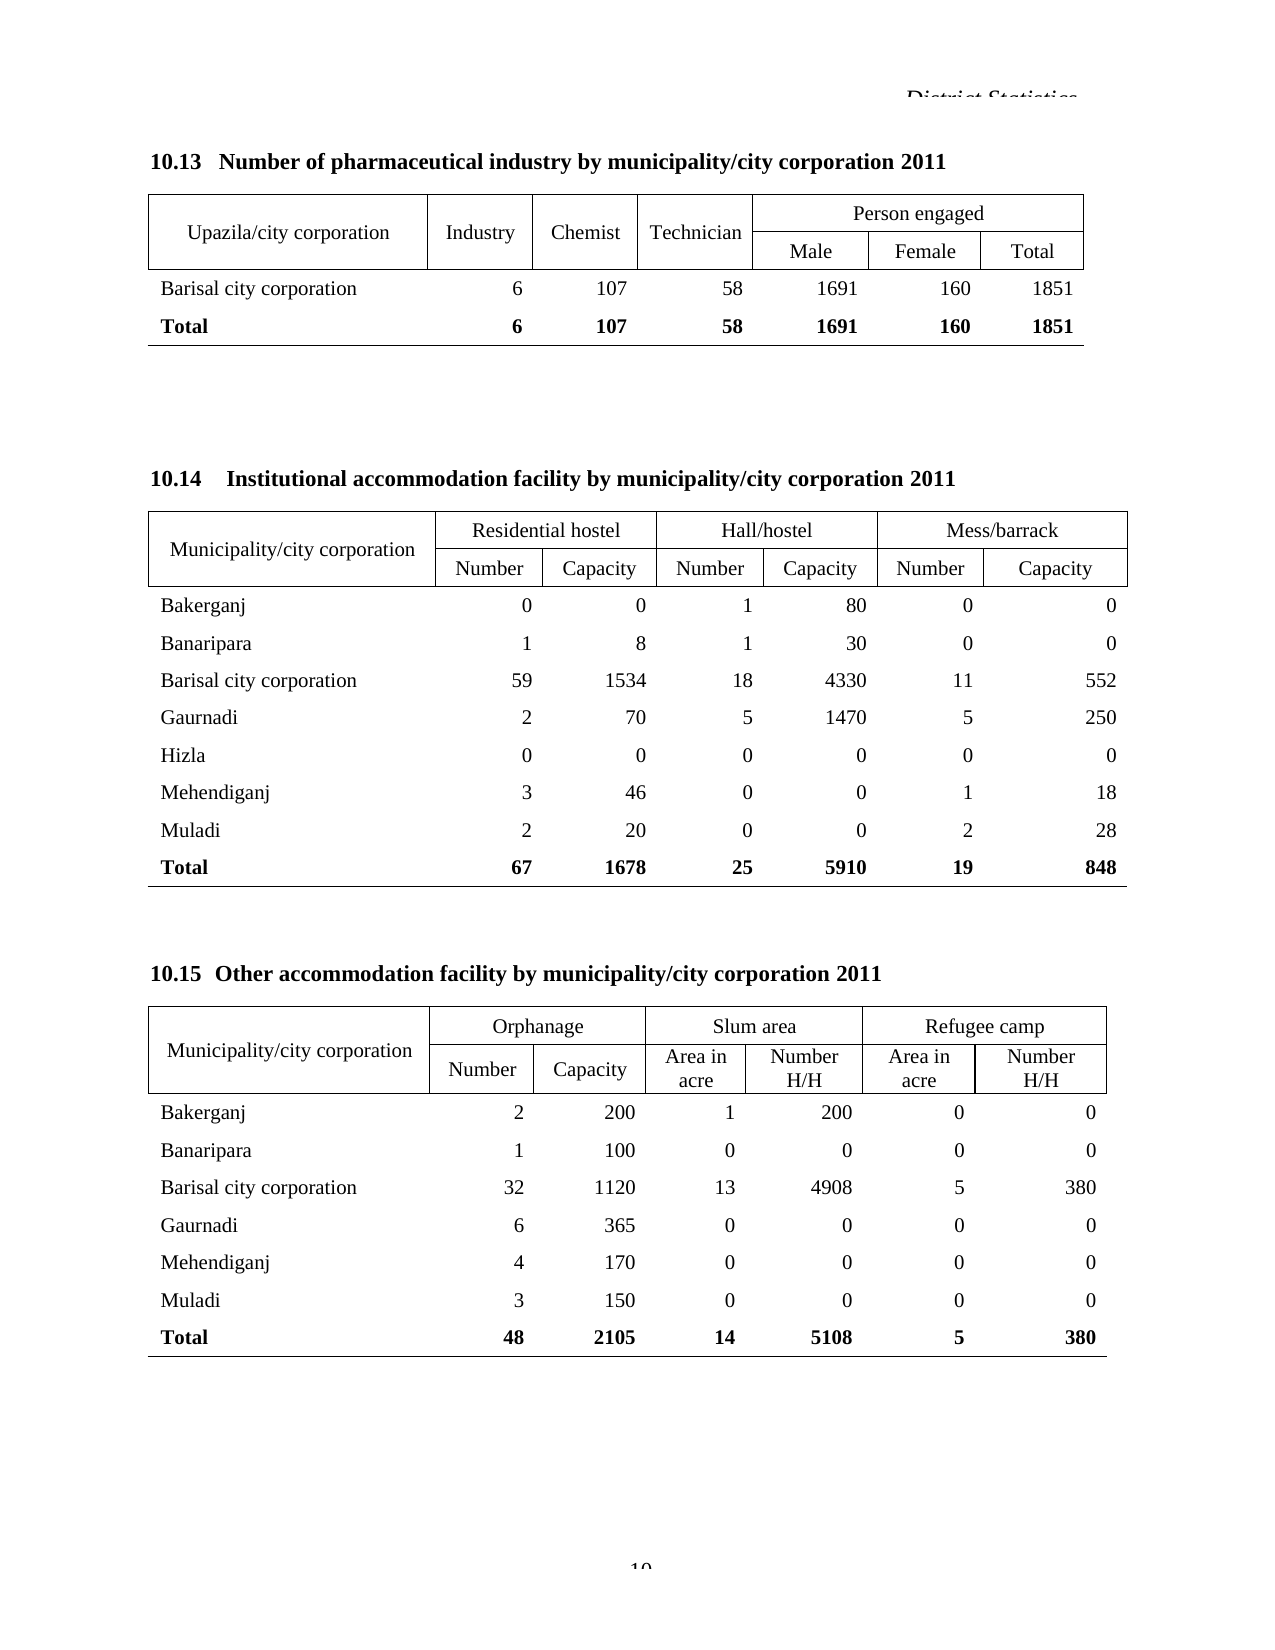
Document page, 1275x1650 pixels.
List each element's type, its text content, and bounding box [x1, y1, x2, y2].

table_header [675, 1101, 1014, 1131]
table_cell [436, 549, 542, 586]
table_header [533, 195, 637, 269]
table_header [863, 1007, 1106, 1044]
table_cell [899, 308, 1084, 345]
list Other accommodation facility by municipality/city corporation 2011 [150, 961, 1158, 987]
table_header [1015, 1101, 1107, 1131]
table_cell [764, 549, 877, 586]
list Number of pharmaceutical industry by municipality/city corporation 2011 [150, 148, 1158, 174]
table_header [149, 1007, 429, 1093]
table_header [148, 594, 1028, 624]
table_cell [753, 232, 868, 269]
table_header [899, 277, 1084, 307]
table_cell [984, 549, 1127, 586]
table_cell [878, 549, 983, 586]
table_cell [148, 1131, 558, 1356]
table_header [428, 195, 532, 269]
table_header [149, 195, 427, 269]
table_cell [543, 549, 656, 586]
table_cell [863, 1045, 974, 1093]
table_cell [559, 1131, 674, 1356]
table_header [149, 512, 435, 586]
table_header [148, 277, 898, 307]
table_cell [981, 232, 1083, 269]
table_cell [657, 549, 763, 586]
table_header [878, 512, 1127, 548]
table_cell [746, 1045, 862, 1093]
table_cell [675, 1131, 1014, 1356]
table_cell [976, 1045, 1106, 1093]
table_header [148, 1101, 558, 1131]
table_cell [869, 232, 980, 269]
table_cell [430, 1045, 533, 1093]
list Institutional accommodation facility by municipality/city corporation 2011 [150, 465, 1158, 491]
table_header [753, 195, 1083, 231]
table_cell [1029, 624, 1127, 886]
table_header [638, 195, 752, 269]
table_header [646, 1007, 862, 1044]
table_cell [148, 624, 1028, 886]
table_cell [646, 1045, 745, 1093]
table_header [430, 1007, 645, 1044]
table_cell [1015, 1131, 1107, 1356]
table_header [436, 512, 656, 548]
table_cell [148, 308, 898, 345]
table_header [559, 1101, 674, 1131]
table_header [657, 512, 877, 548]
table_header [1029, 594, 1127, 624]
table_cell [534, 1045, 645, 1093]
